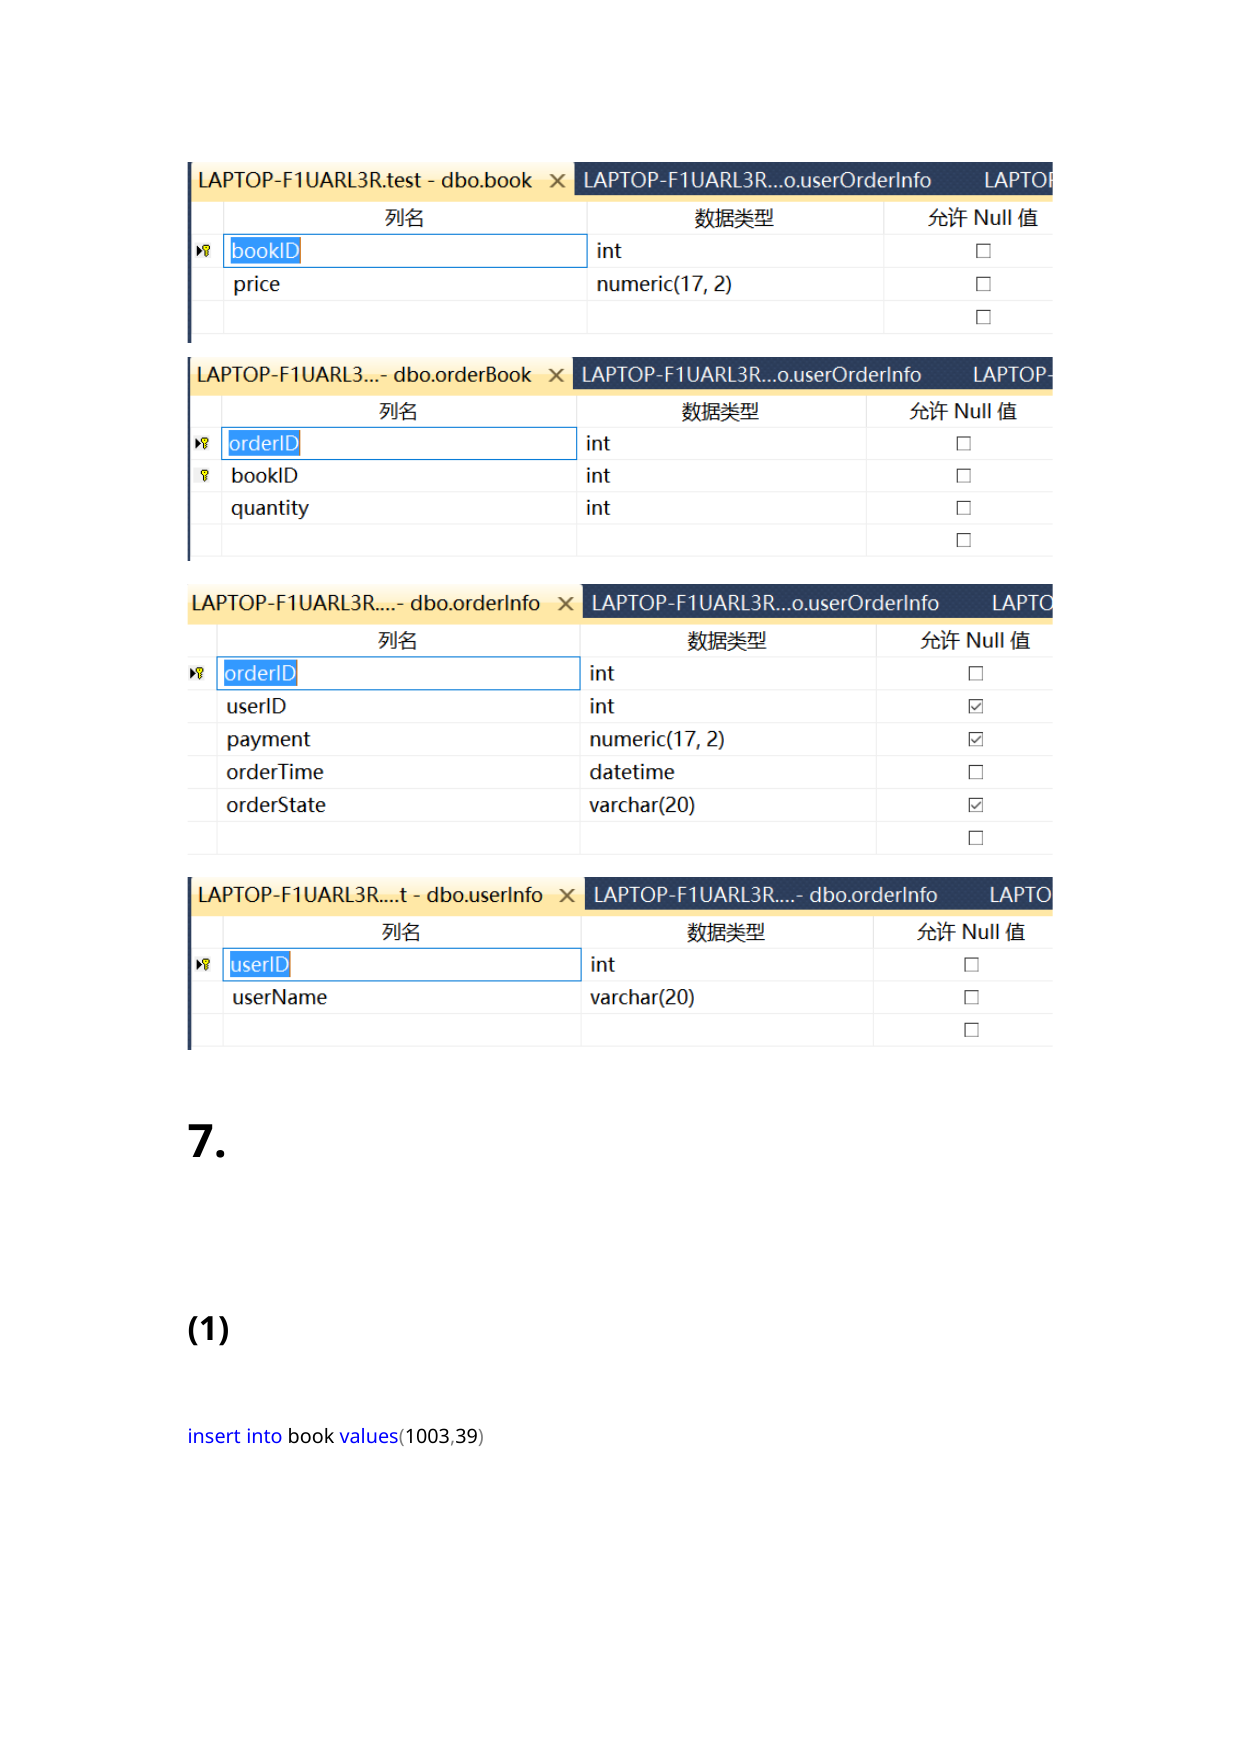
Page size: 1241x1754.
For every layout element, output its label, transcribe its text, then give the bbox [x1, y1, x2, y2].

picture [187, 877, 1053, 1050]
text insert into book values(1003,39) [187, 1420, 1053, 1452]
picture [187, 162, 1053, 343]
picture [187, 357, 1053, 561]
subtitle 7. [187, 1107, 1053, 1172]
subtitle (1) [187, 1295, 1053, 1360]
picture [187, 584, 1053, 856]
